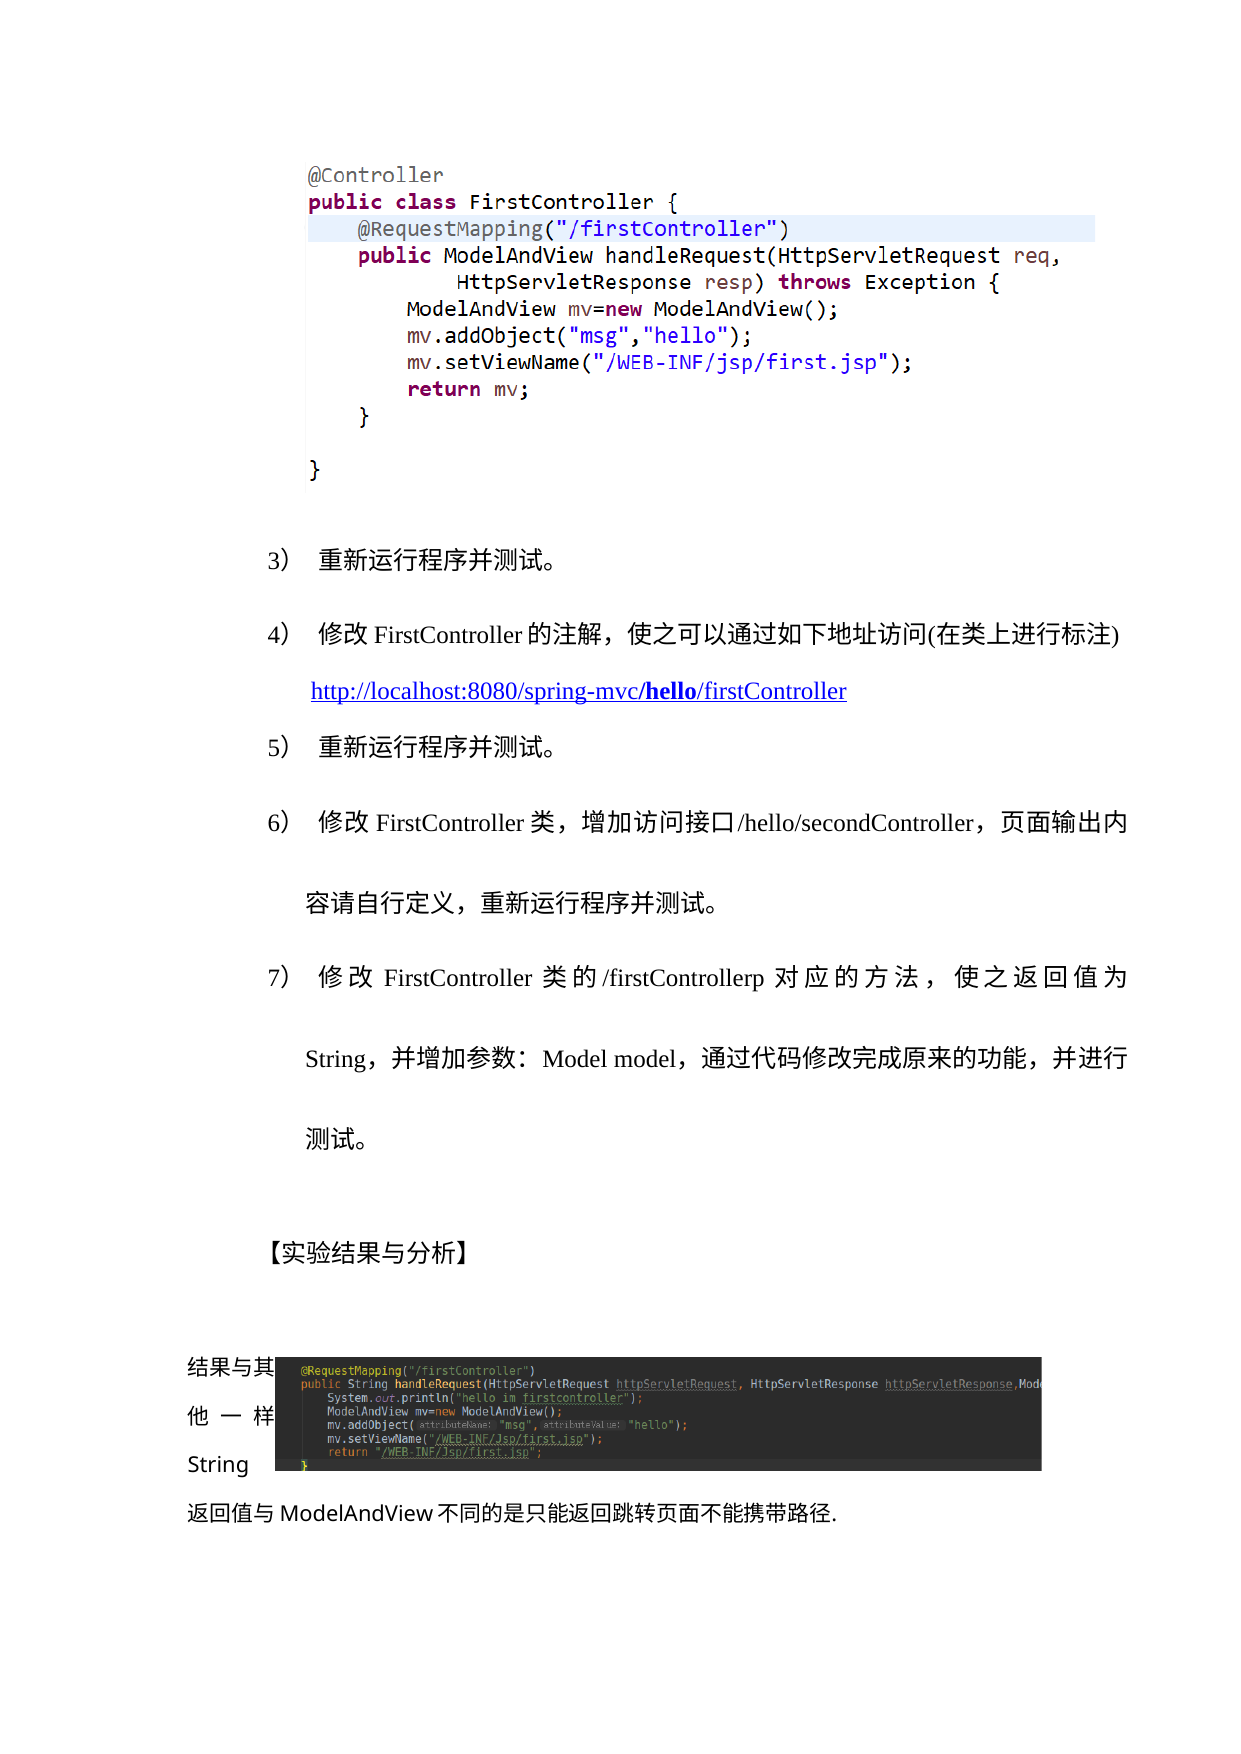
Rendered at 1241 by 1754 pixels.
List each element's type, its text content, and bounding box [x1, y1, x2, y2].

picture [304, 162, 1096, 493]
list 重新运行程序并测试。 [267, 526, 1129, 591]
list 重新运行程序并测试。 [267, 713, 1129, 778]
list 修改FirstController的注解，使之可以通过如下地址访问(在类上进行标注) [267, 600, 1129, 665]
text 【实验结果与分析】 [187, 1219, 1129, 1284]
list 修改FirstController类，增加访问接口/hello/secondController，页面输出内容请自行定义，重新运行程序并测试。 [267, 788, 1129, 934]
picture [275, 1357, 1042, 1471]
list http://localhost:8080/spring-mvc/hello/firstController [267, 674, 1129, 706]
list 修改FirstController类的/firstControllerp对应的方法，使之返回值为String，并增加参数：Model model，通过代码修改完成原来的功能，并进行测试。 [267, 943, 1129, 1170]
